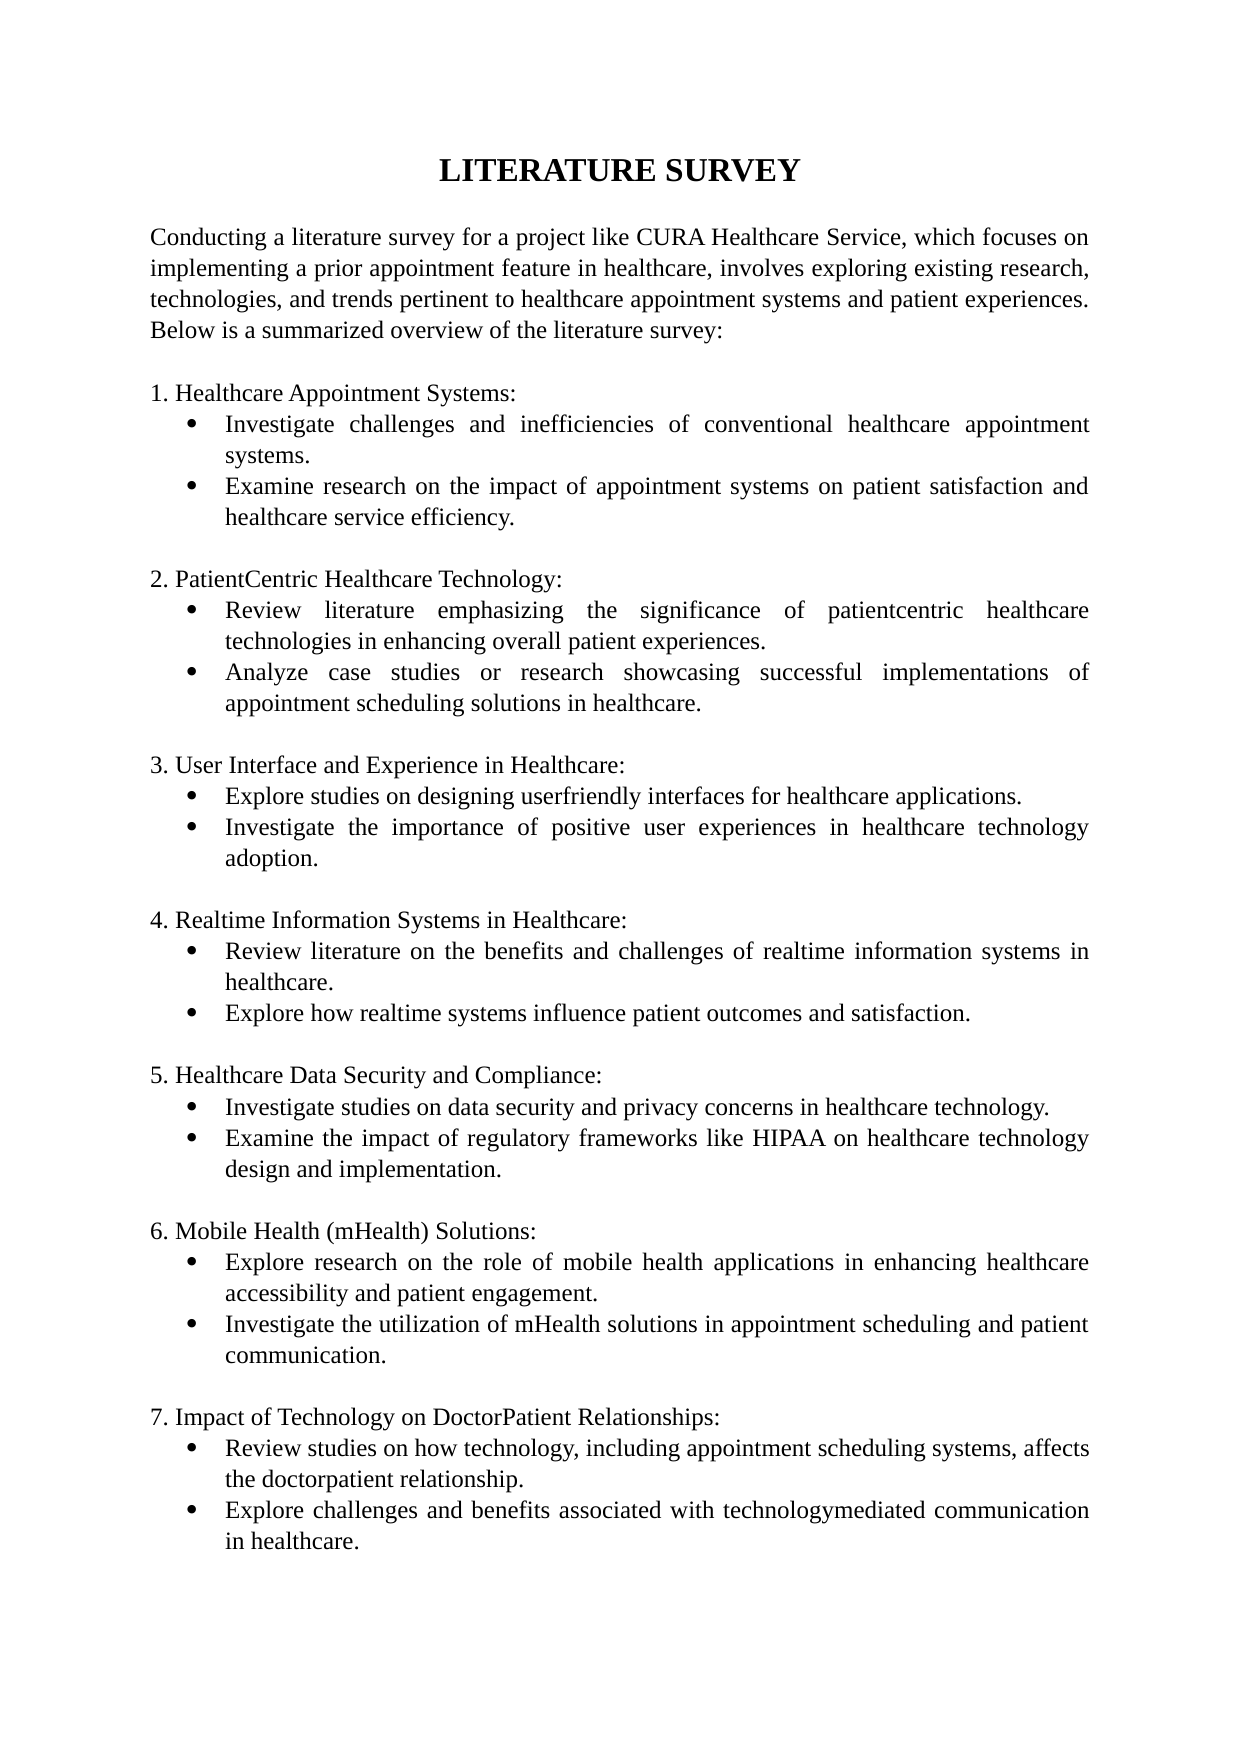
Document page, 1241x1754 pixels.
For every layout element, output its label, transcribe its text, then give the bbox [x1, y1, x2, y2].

list Examine research on the impact of appointment systems on patient satisfaction and healthcare service efficiency. [187, 471, 1090, 531]
list Explore challenges and benefits associated with technologymediated communication in healthcare. [187, 1495, 1090, 1555]
text LITERATURE SURVEY [150, 150, 1090, 188]
text 2. PatientCentric Healthcare Technology: [150, 564, 1090, 593]
text 7. Impact of Technology on DoctorPatient Relationships: [150, 1402, 1090, 1431]
list Investigate the importance of positive user experiences in healthcare technology adoption. [187, 812, 1090, 872]
list Review literature emphasizing the significance of patientcentric healthcare technologies in enhancing overall patient experiences. [187, 595, 1090, 655]
list Explore how realtime systems influence patient outcomes and satisfaction. [187, 998, 1090, 1027]
list Examine the impact of regulatory frameworks like HIPAA on healthcare technology design and implementation. [187, 1123, 1090, 1182]
text 5. Healthcare Data Security and Compliance: [150, 1061, 1090, 1089]
text 4. Realtime Information Systems in Healthcare: [150, 905, 1090, 934]
list Investigate studies on data security and privacy concerns in healthcare technology. [187, 1092, 1090, 1120]
list Review literature on the benefits and challenges of realtime information systems in healthcare. [187, 936, 1090, 996]
list Review studies on how technology, including appointment scheduling systems, affects the doctorpatient relationship. [187, 1433, 1090, 1493]
text 6. Mobile Health (mHealth) Solutions: [150, 1216, 1090, 1244]
list Analyze case studies or research showcasing successful implementations of appointment scheduling solutions in healthcare. [187, 657, 1090, 717]
text 1. Healthcare Appointment Systems: [150, 378, 1090, 406]
list Explore research on the role of mobile health applications in enhancing healthcare accessibility and patient engagement. [187, 1247, 1090, 1307]
list Explore studies on designing userfriendly interfaces for healthcare applications. [187, 781, 1090, 810]
list Investigate the utilization of mHealth solutions in appointment scheduling and patient communication. [187, 1309, 1090, 1369]
text Conducting a literature survey for a project like CURA Healthcare Service, which focuses on implementing a prior appointment feature in healthcare, involves exploring existing research, technologies, and trends pertinent to healthcare appointment systems and patient experiences. Below is a summarized overview of the literature survey: [150, 222, 1090, 344]
text 3. User Interface and Experience in Healthcare: [150, 750, 1090, 779]
list Investigate challenges and inefficiencies of conventional healthcare appointment systems. [187, 409, 1090, 468]
